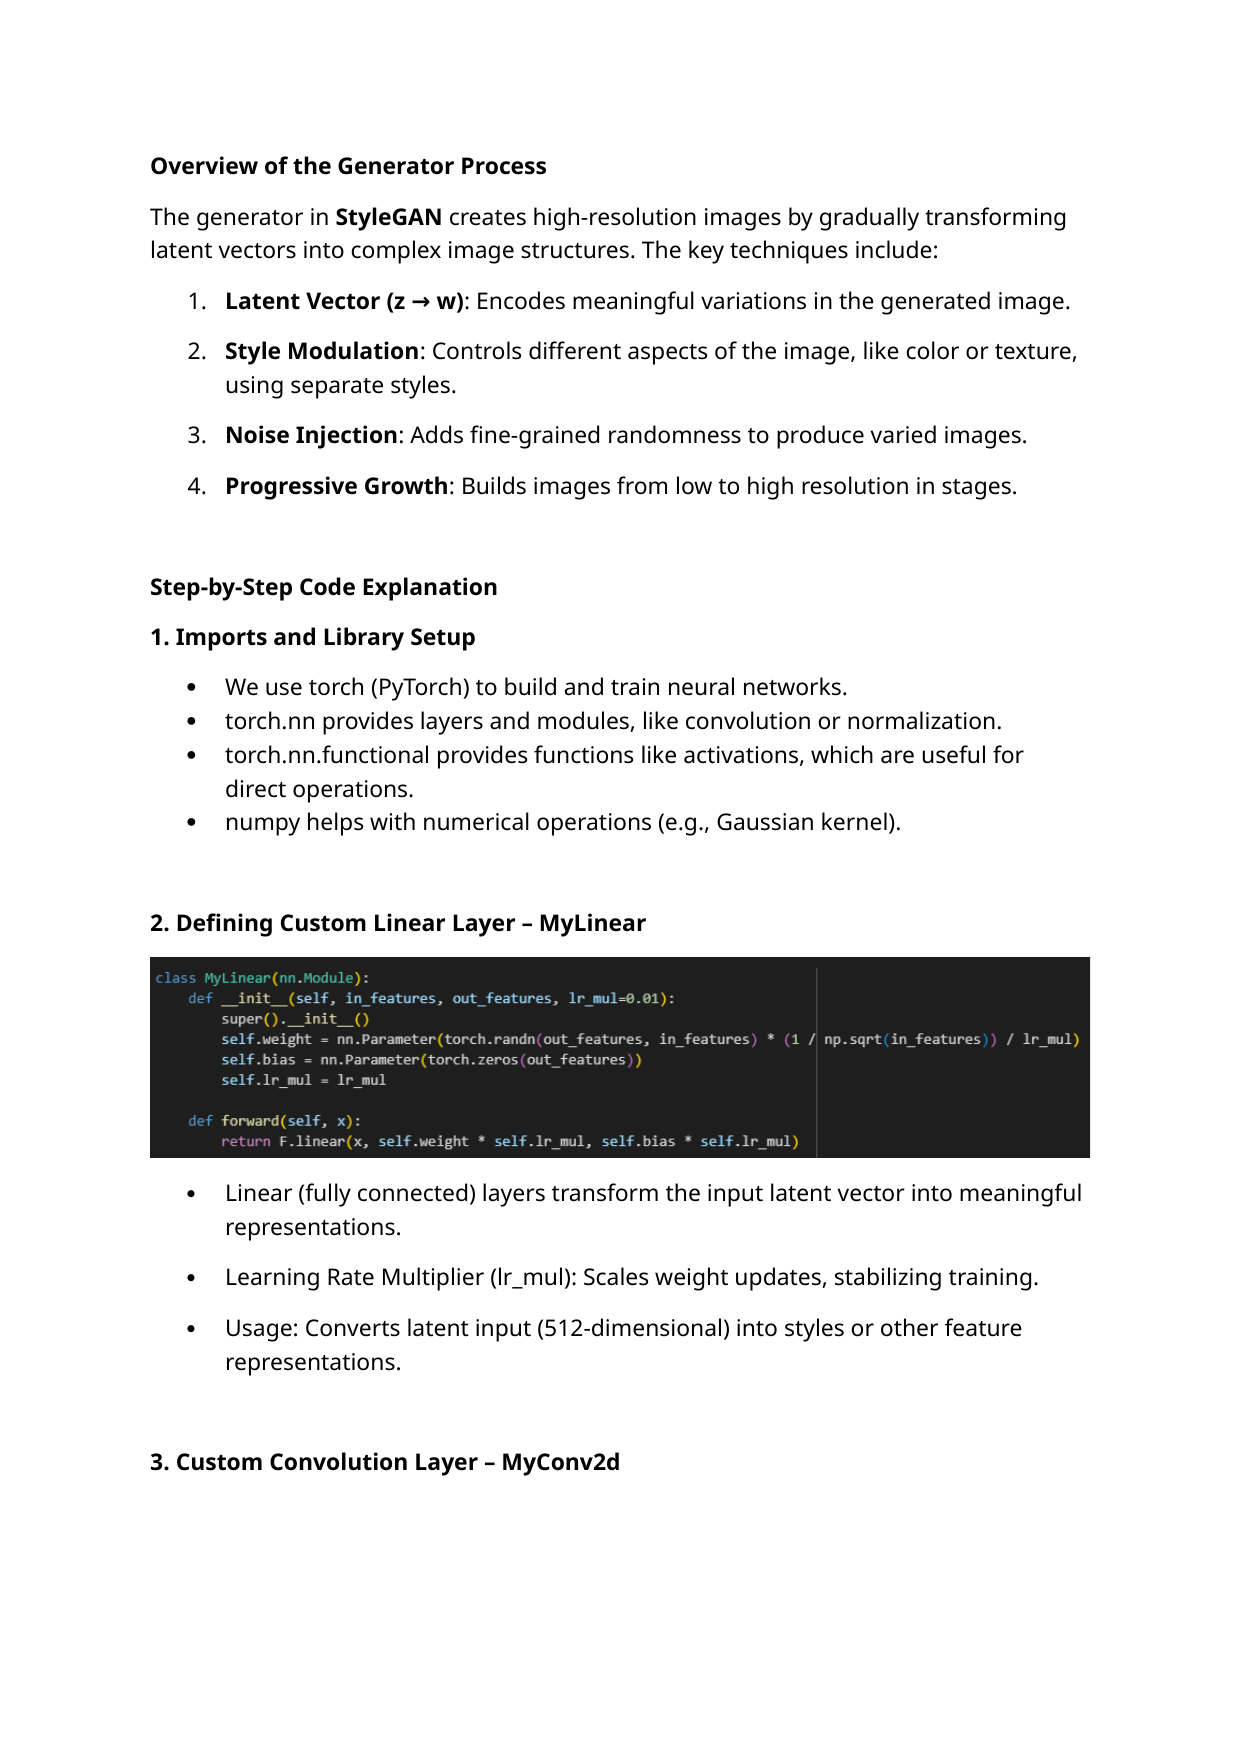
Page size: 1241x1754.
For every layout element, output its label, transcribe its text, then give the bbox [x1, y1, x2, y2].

text Overview of the Generator Process [150, 150, 1090, 181]
text 3. Custom Convolution Layer – MyConv2d [150, 1446, 1090, 1478]
list Learning Rate Multiplier (lr_mul): Scales weight updates, stabilizing training. [187, 1261, 1090, 1293]
text The generator in StyleGAN creates high-resolution images by gradually transforming latent vectors into complex image structures. The key techniques include: [150, 200, 1090, 265]
list Noise Injection: Adds fine-grained randomness to produce varied images. [187, 419, 1090, 450]
list Style Modulation: Controls different aspects of the image, like color or texture, using separate styles. [187, 335, 1090, 400]
list We use torch (PyTorch) to build and train neural networks. [187, 671, 1090, 702]
list torch.nn.functional provides functions like activations, which are useful for direct operations. [187, 739, 1090, 804]
list Latent Vector (z → w): Encodes meaningful variations in the generated image. [187, 284, 1090, 316]
list Linear (fully connected) layers transform the input latent vector into meaningful representations. [187, 1177, 1090, 1242]
list Usage: Converts latent input (512-dimensional) into styles or other feature representations. [187, 1312, 1090, 1377]
text 1. Imports and Library Setup [150, 621, 1090, 652]
list torch.nn provides layers and modules, like convolution or normalization. [187, 705, 1090, 736]
list numpy helps with numerical operations (e.g., Gaussian kernel). [187, 806, 1090, 837]
text 2. Defining Custom Linear Layer – MyLinear [150, 907, 1090, 938]
text Step-by-Step Code Explanation [150, 570, 1090, 602]
list Progressive Growth: Builds images from low to high resolution in stages. [187, 469, 1090, 501]
picture [150, 957, 1091, 1158]
